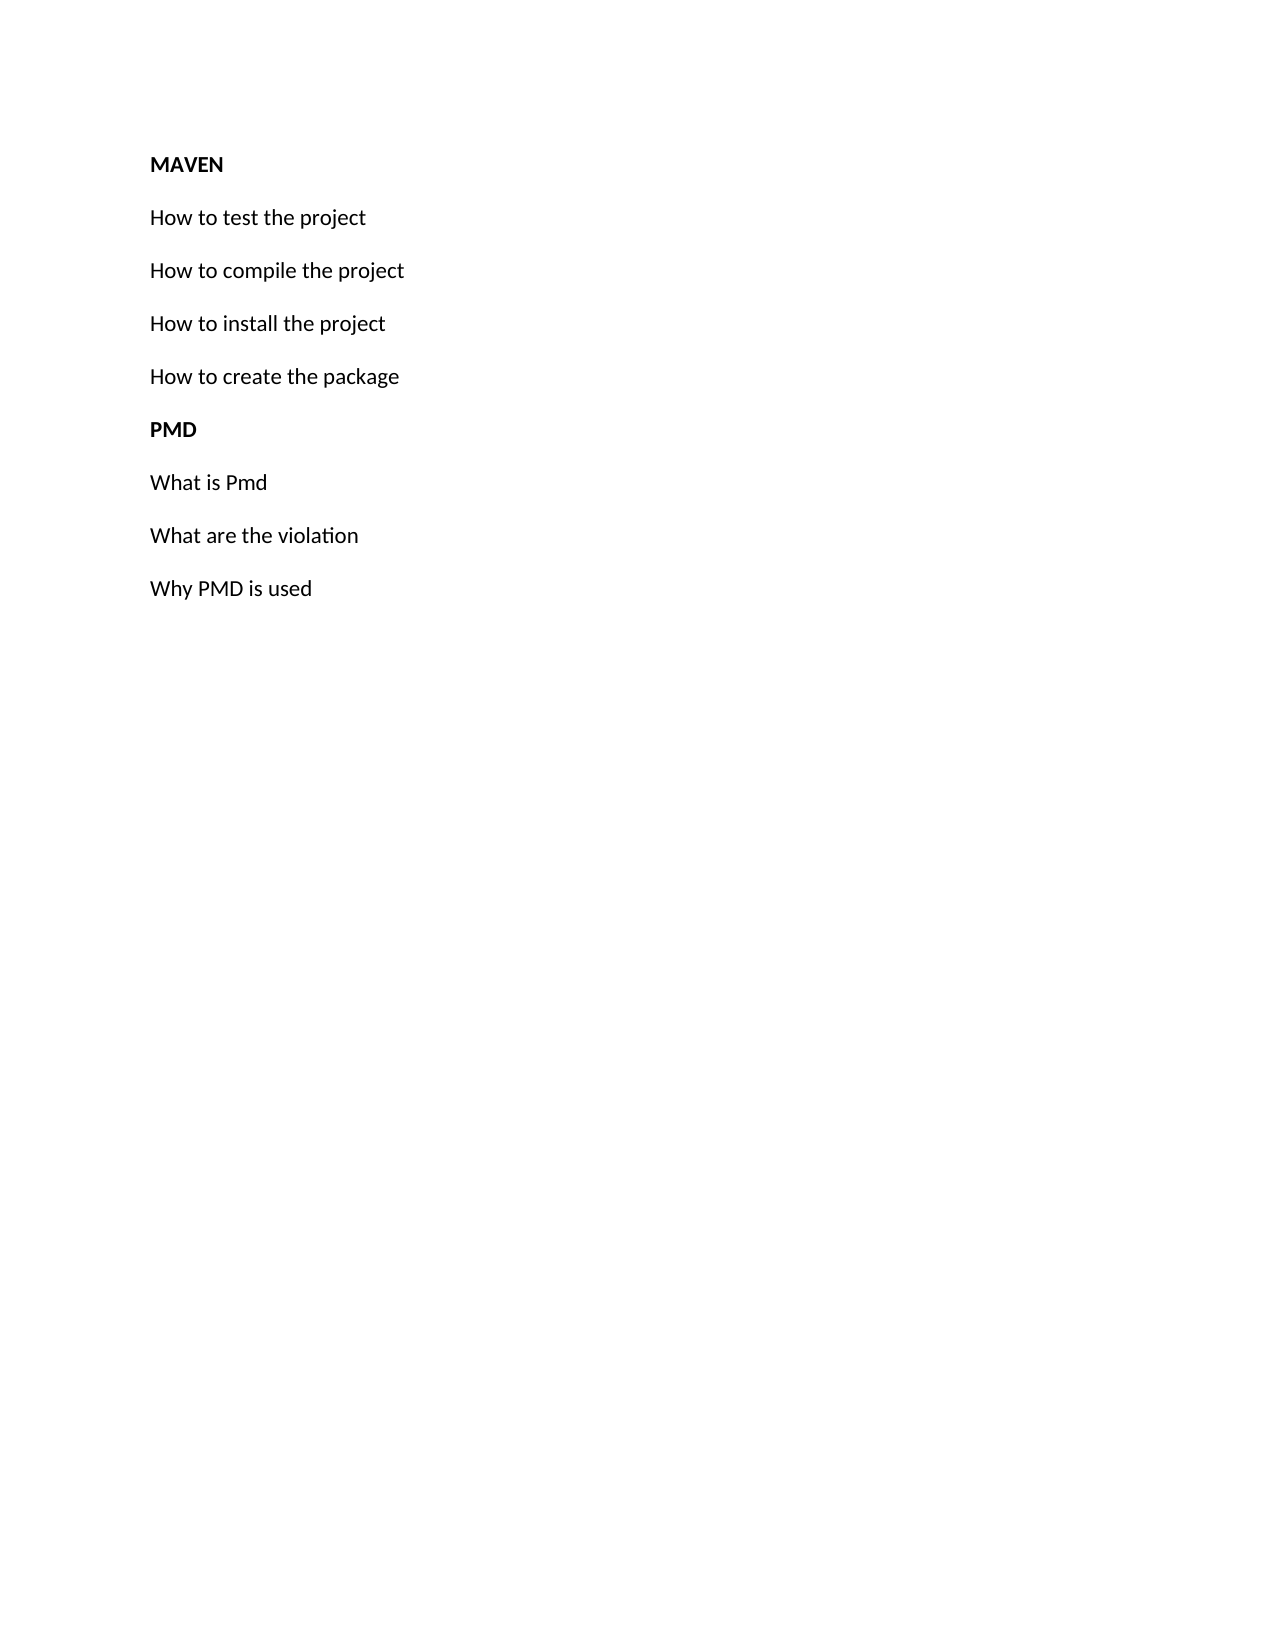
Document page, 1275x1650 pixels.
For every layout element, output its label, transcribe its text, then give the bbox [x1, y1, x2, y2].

text How to create the package [150, 362, 1125, 390]
text How to compile the project [150, 256, 1125, 284]
text PMD [150, 415, 1125, 443]
text How to test the project [150, 203, 1125, 231]
text Why PMD is used [150, 574, 1125, 602]
text What is Pmd [150, 468, 1125, 496]
text What are the violation [150, 521, 1125, 549]
text MAVEN [150, 150, 1125, 178]
text How to install the project [150, 309, 1125, 337]
